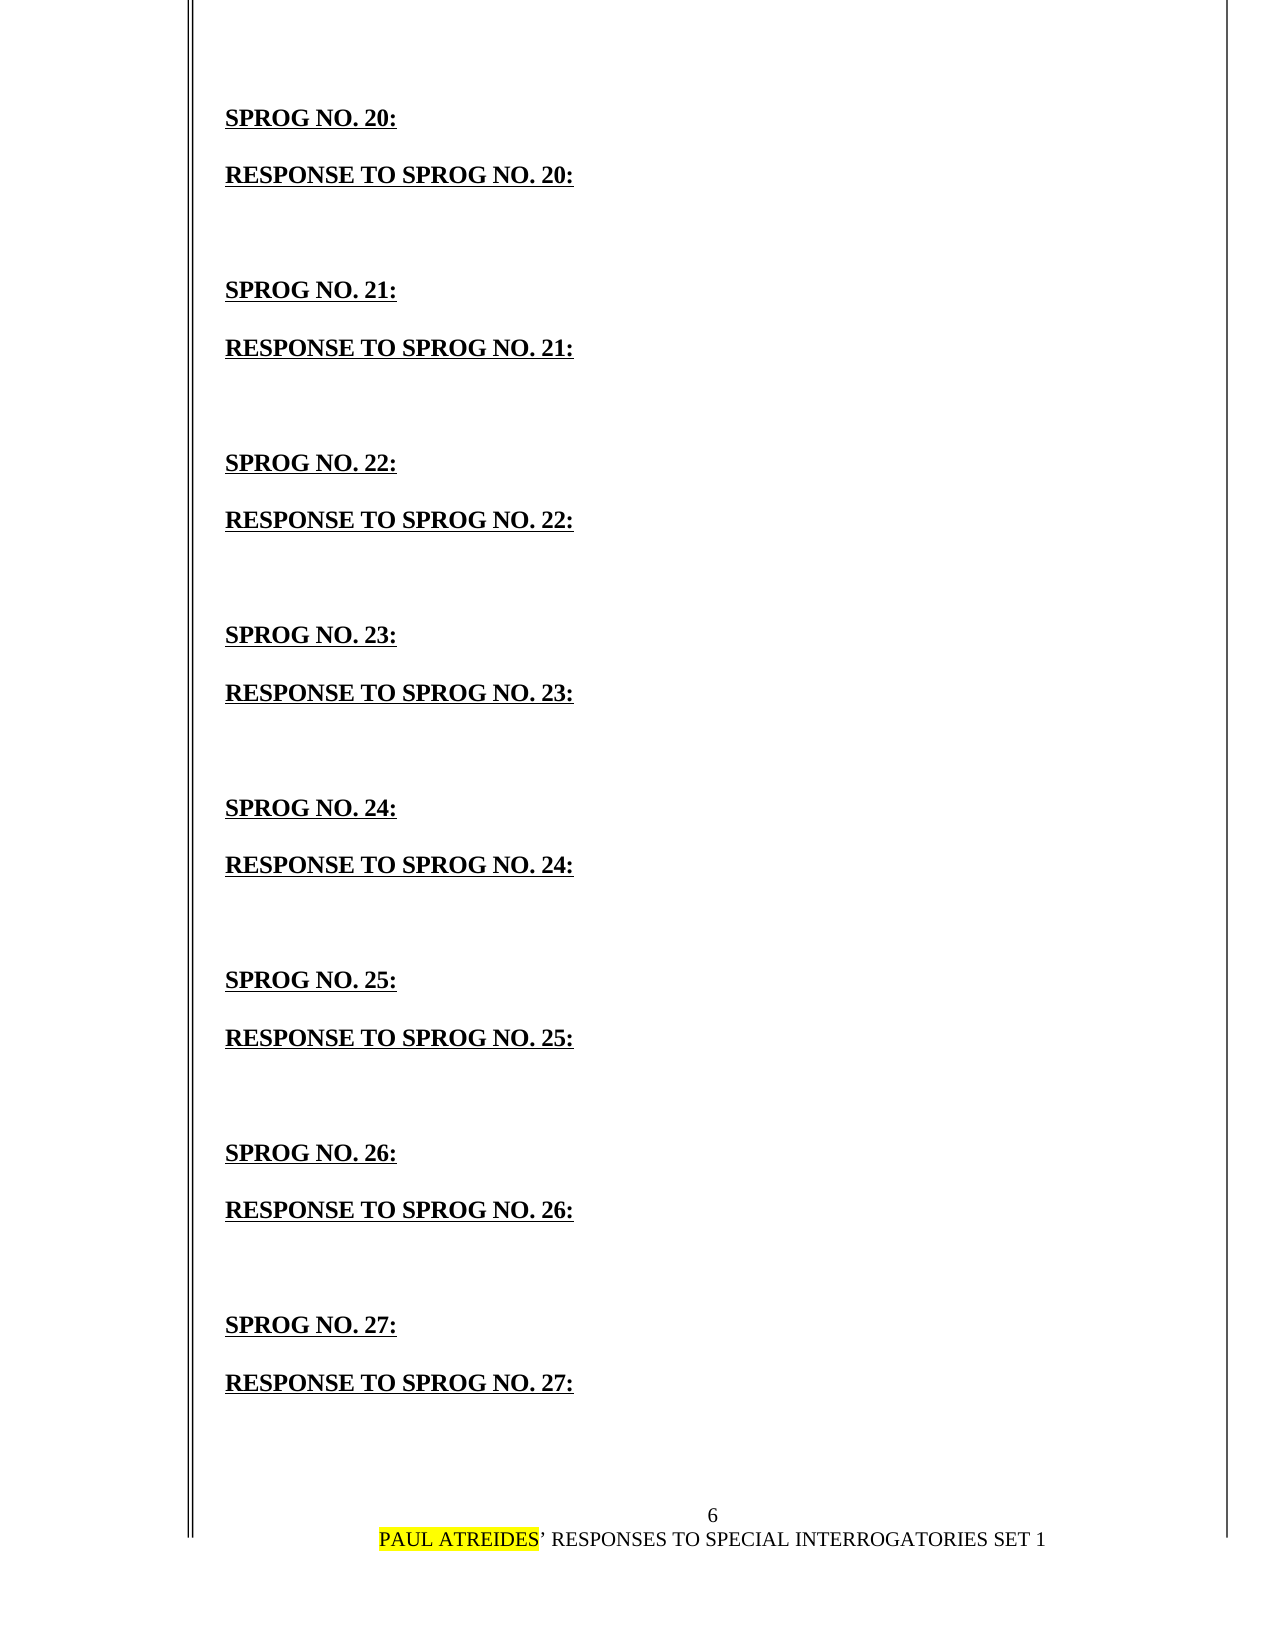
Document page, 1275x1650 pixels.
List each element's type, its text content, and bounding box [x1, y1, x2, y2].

text RESPONSE TO SPROG NO. 24: [225, 851, 1200, 879]
text SPROG NO. 27: [225, 1311, 1200, 1339]
text RESPONSE TO SPROG NO. 21: [225, 333, 1200, 362]
text SPROG NO. 22: [225, 448, 1200, 477]
text SPROG NO. 24: [225, 793, 1200, 822]
text RESPONSE TO SPROG NO. 22: [225, 506, 1200, 534]
text RESPONSE TO SPROG NO. 20: [225, 161, 1200, 189]
text SPROG NO. 23: [225, 621, 1200, 649]
text RESPONSE TO SPROG NO. 26: [225, 1196, 1200, 1224]
text RESPONSE TO SPROG NO. 27: [225, 1368, 1200, 1397]
text SPROG NO. 21: [225, 276, 1200, 304]
text RESPONSE TO SPROG NO. 23: [225, 678, 1200, 707]
text SPROG NO. 20: [225, 103, 1200, 132]
text SPROG NO. 25: [225, 966, 1200, 994]
text SPROG NO. 26: [225, 1138, 1200, 1167]
text RESPONSE TO SPROG NO. 25: [225, 1023, 1200, 1052]
